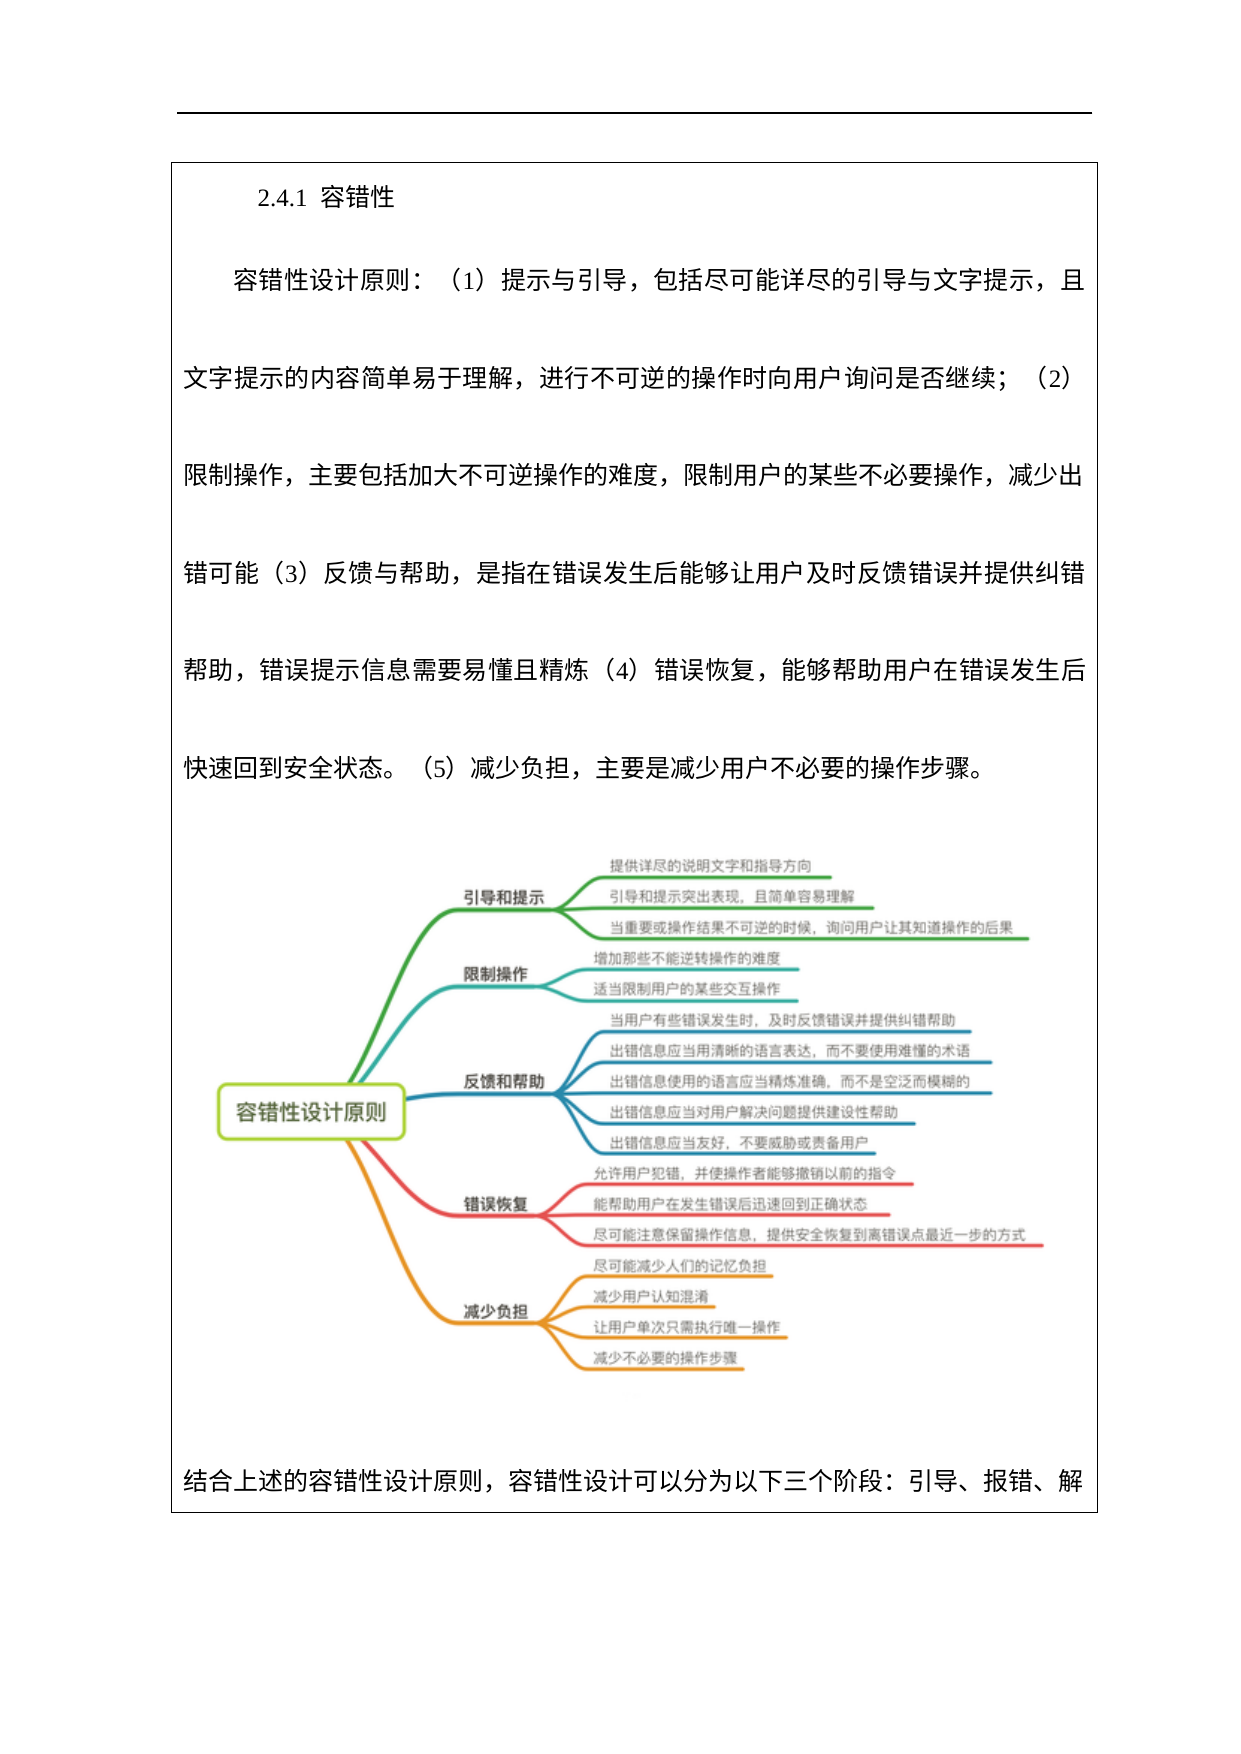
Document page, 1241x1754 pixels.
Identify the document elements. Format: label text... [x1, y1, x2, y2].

picture [183, 816, 1080, 1403]
